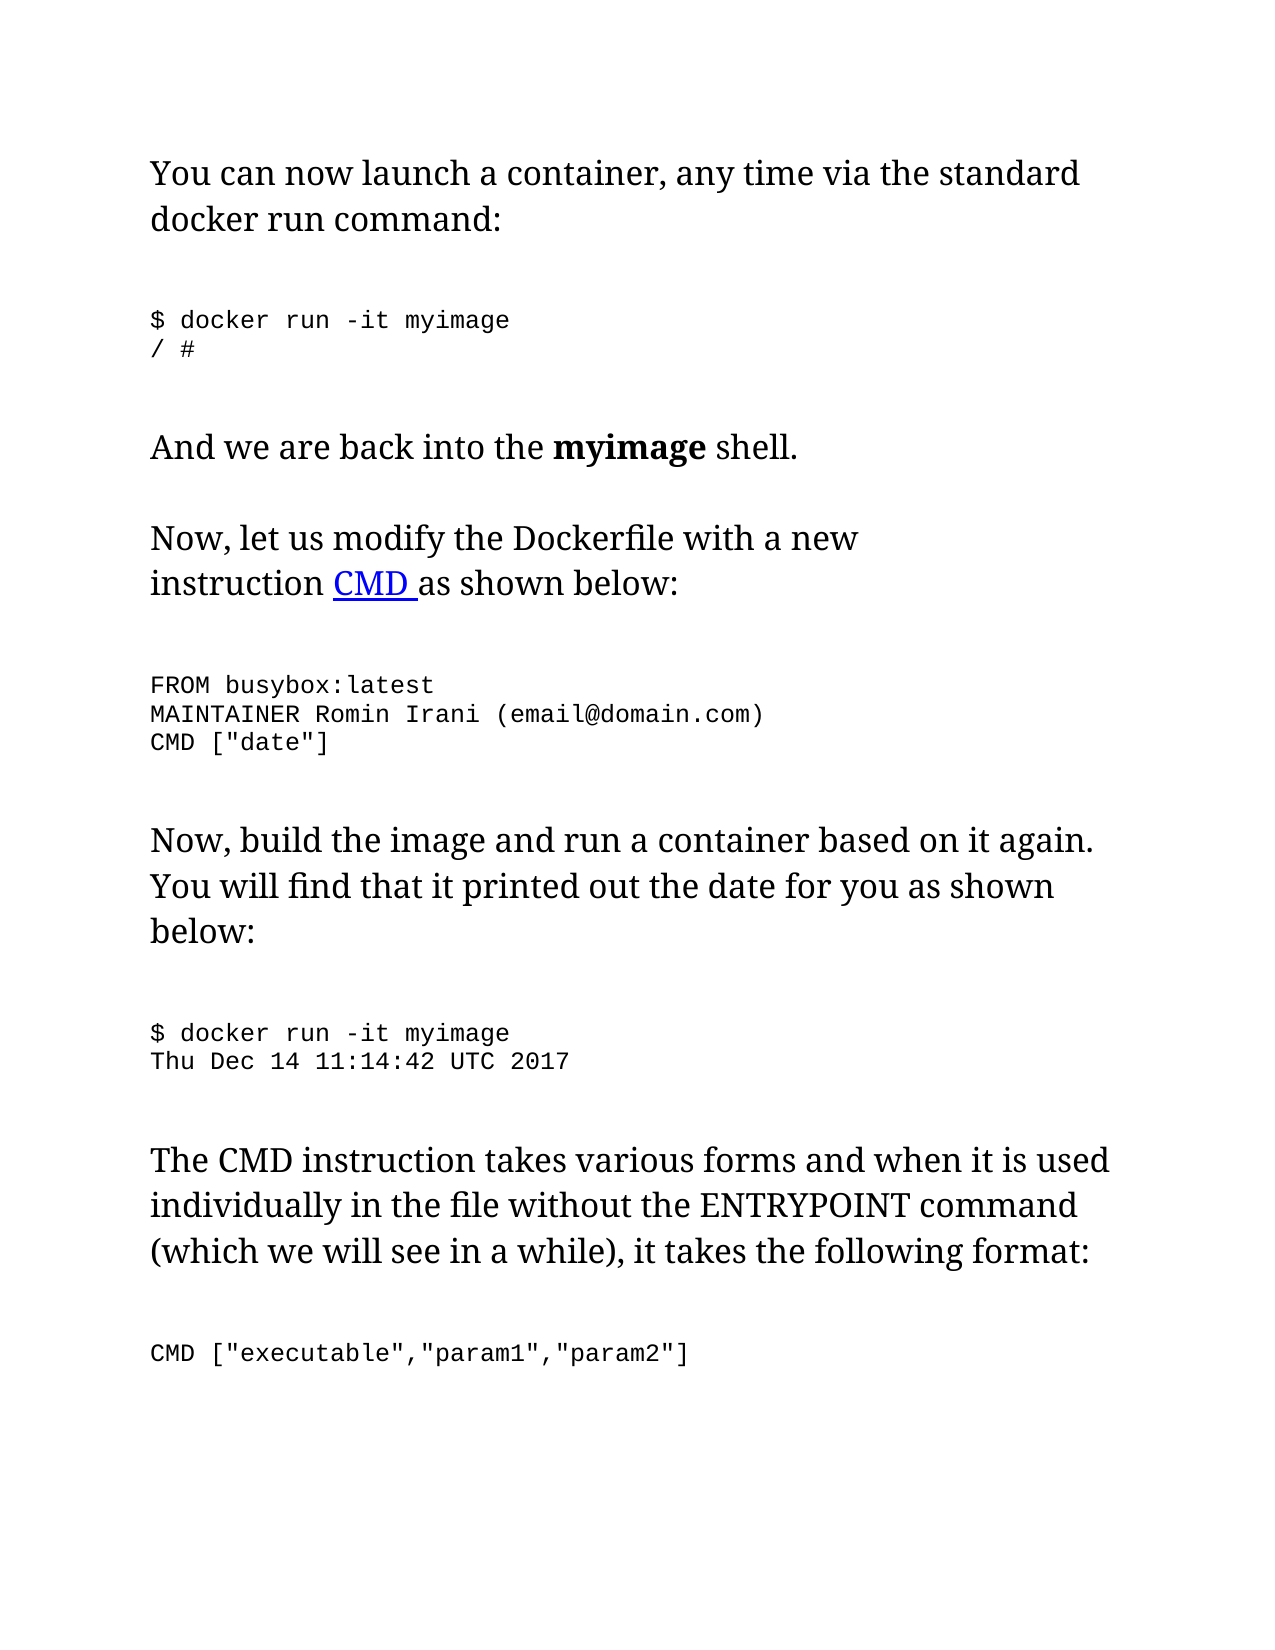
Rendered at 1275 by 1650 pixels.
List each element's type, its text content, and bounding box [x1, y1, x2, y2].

text FROM busybox:latest MAINTAINER Romin Irani (email@domain.com) CMD ["date"] [150, 673, 1125, 758]
text You can now launch a container, any time via the standard docker run command: [150, 150, 1125, 241]
text $ docker run -it myimage Thu Dec 14 11:14:42 UTC 2017 [150, 1021, 1125, 1077]
text CMD ["executable","param1","param2"] [150, 1340, 1125, 1368]
text Now, build the image and run a container based on it again. You will find that it printed out the date for you as shown below: [150, 817, 1125, 953]
text Now, let us modify the Dockerfile with a new instruction CMD as shown below: [150, 515, 1125, 606]
text And we are back into the myimage shell. [150, 424, 1125, 469]
text The CMD instruction takes various forms and when it is used individually in the file without the ENTRYPOINT command (which we will see in a while), it takes the following format: [150, 1137, 1125, 1273]
text $ docker run -it myimage / # [150, 308, 1125, 365]
